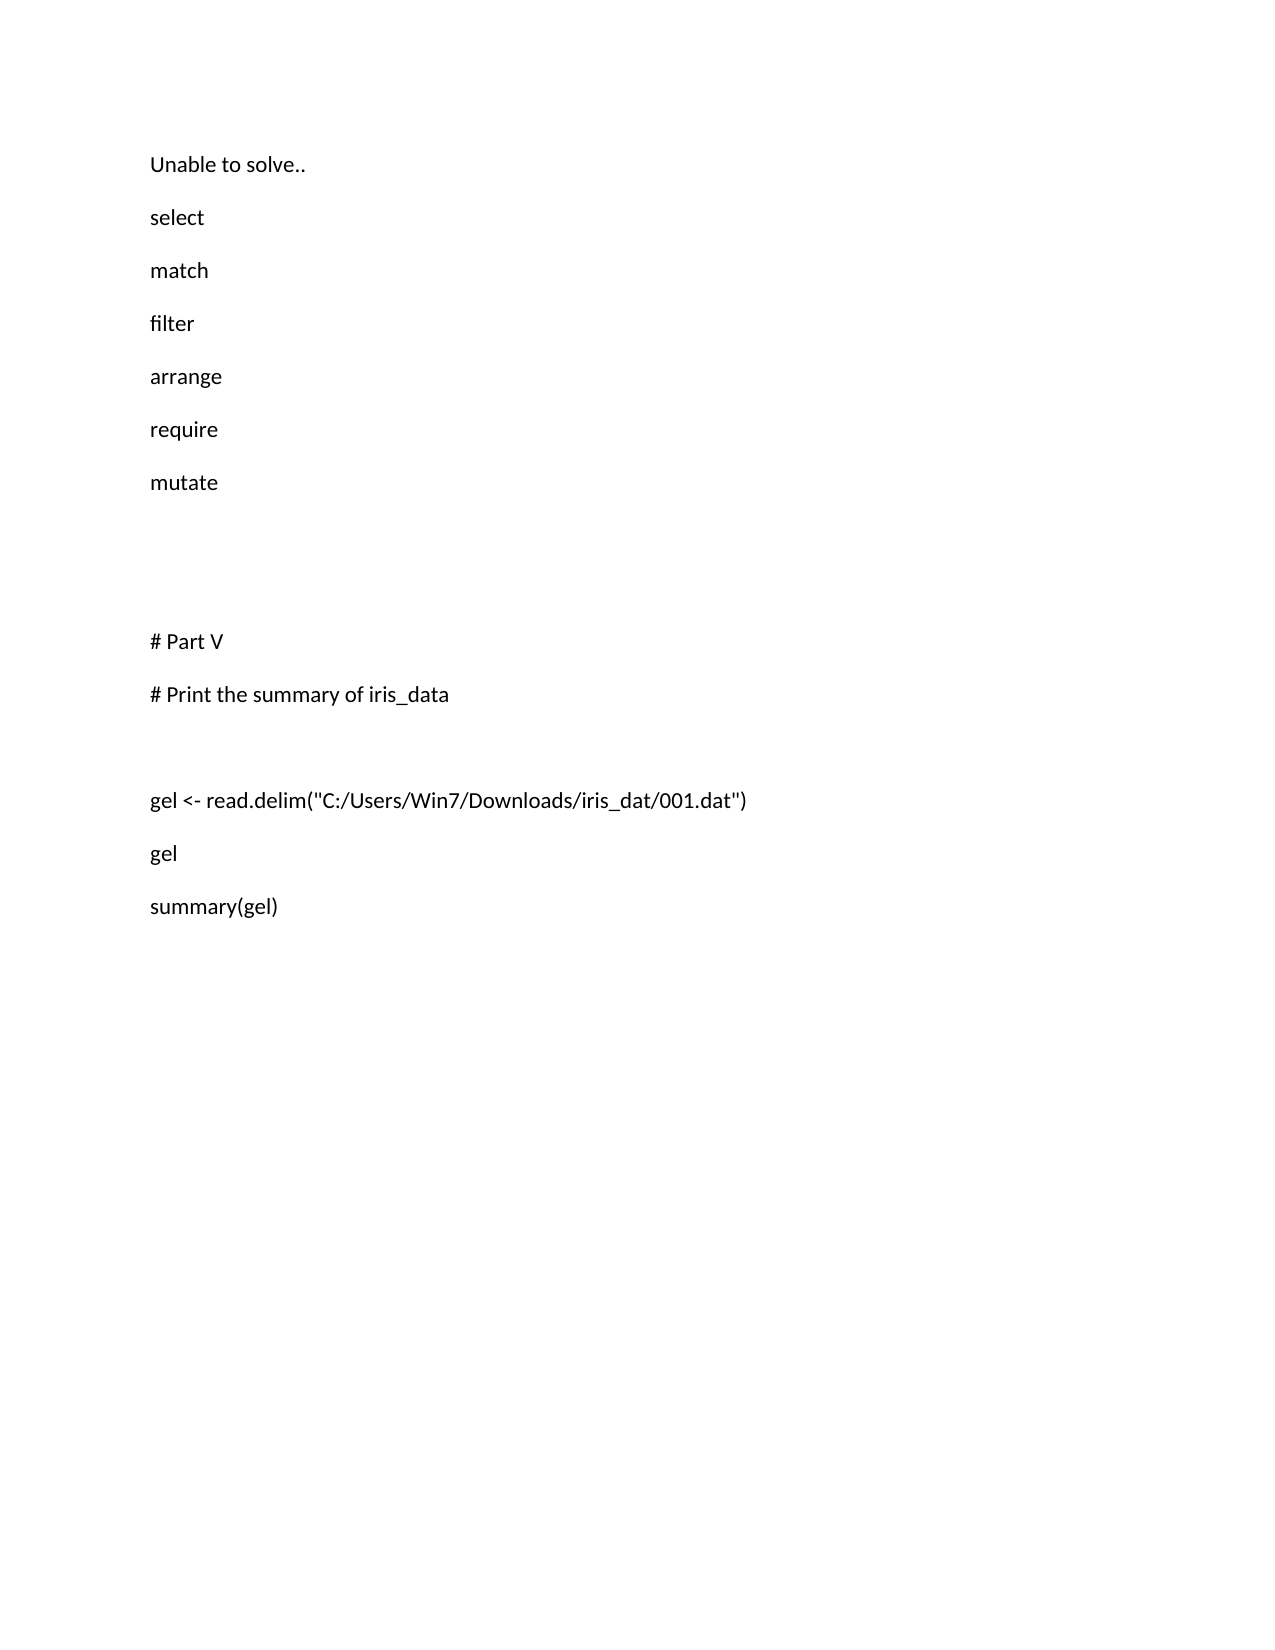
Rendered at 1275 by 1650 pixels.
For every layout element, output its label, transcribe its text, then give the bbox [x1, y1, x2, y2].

text filter [150, 309, 1125, 337]
text arrange [150, 362, 1125, 390]
text # Part V [150, 627, 1125, 655]
text select [150, 203, 1125, 231]
text mutate [150, 468, 1125, 496]
text match [150, 256, 1125, 284]
text # Print the summary of iris_data [150, 680, 1125, 708]
text summary(gel) [150, 892, 1125, 920]
text gel <- read.delim("C:/Users/Win7/Downloads/iris_dat/001.dat") [150, 786, 1125, 814]
text gel [150, 839, 1125, 867]
text require [150, 415, 1125, 443]
text Unable to solve.. [150, 150, 1125, 178]
